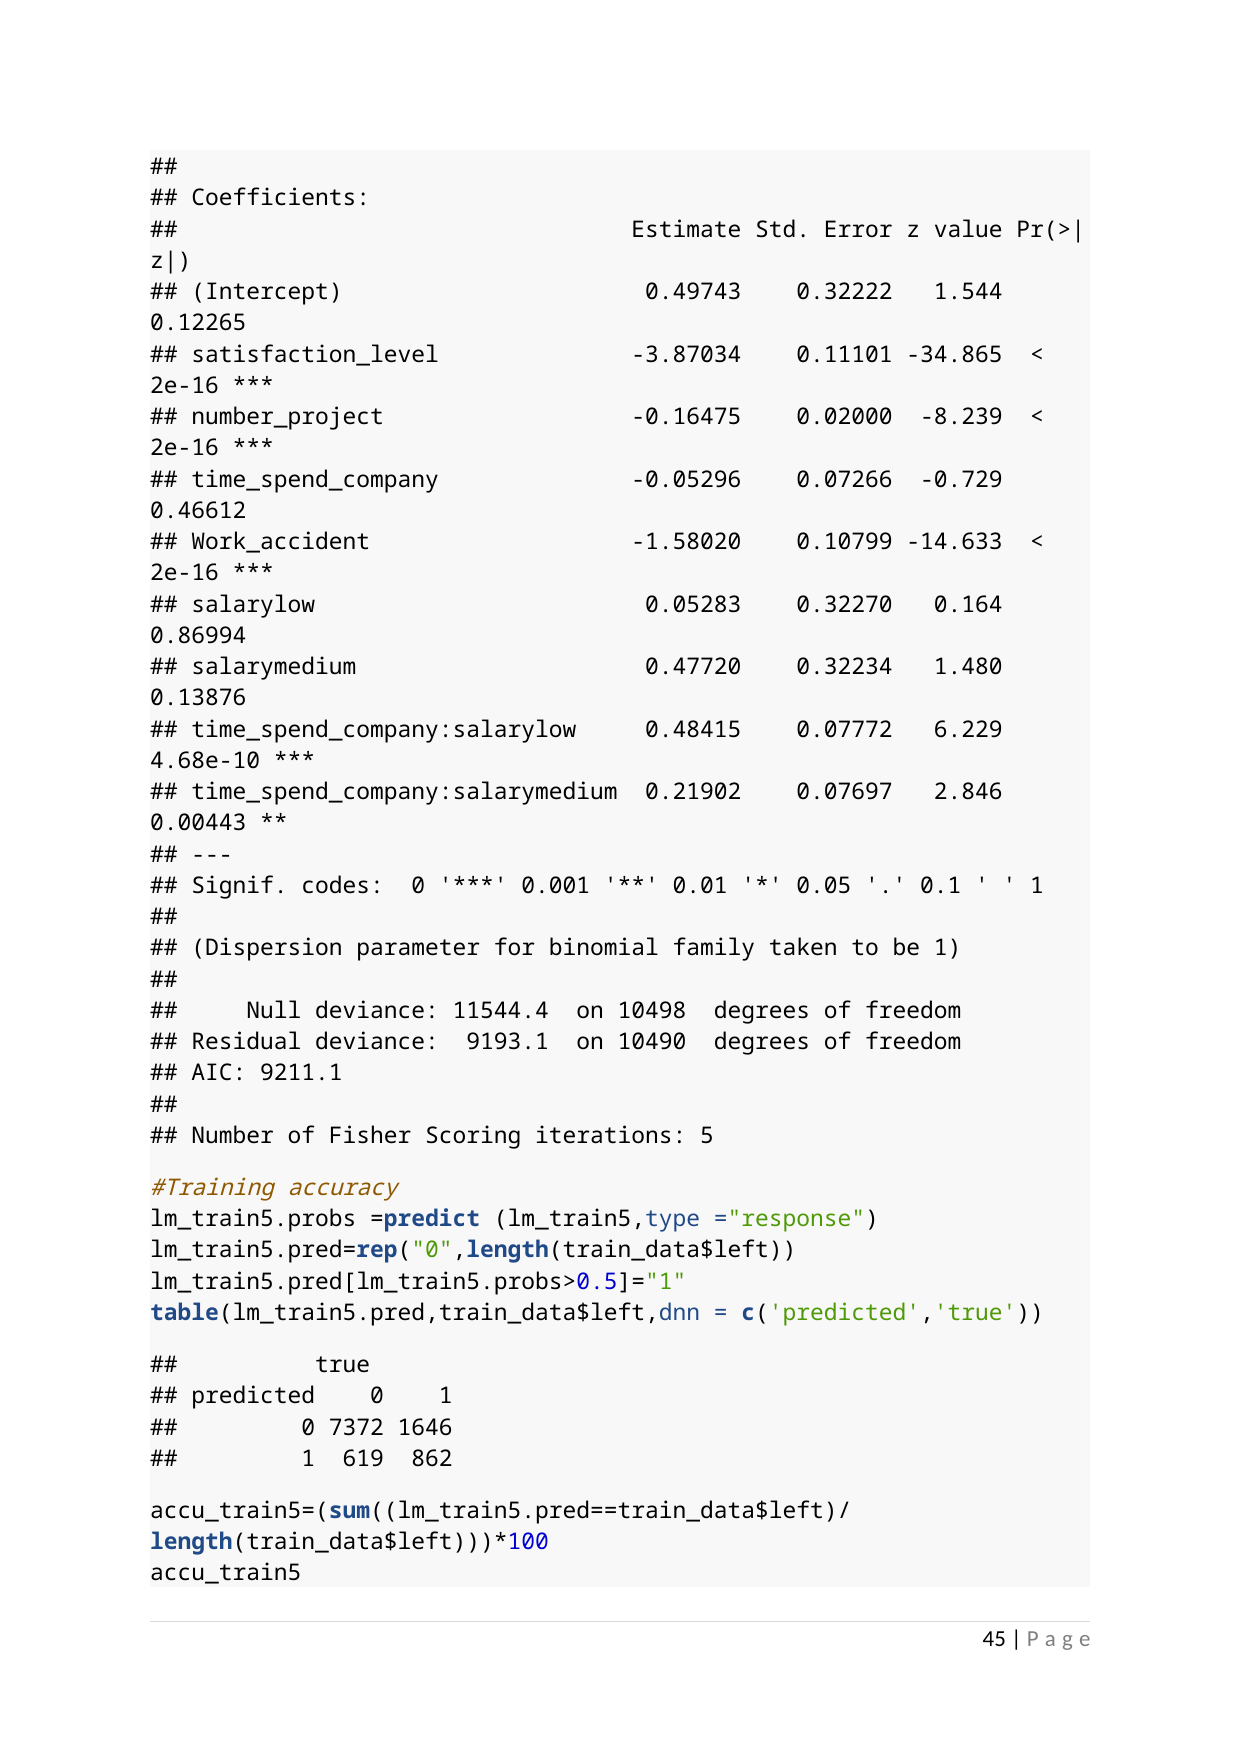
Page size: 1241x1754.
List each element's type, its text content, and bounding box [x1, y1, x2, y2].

text accu_train5=(sum((lm_train5.pred==train_data$left)/length(train_data$left)))*100 accu_train5 [301, 1494, 1090, 1587]
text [150, 150, 1090, 1150]
text ## true ## predicted 0 1 ## 0 7372 1646 ## 1 619 862 [370, 1348, 1090, 1473]
text #Training accuracy lm_train5.probs =predict (lm_train5,type ="response") lm_train5.pred=rep("0",length(train_data$left)) lm_train5.pred[lm_train5.probs>0.5]="1" table(lm_train5.pred,train_data$left,dnn = c('predicted','true')) [150, 1171, 1090, 1327]
